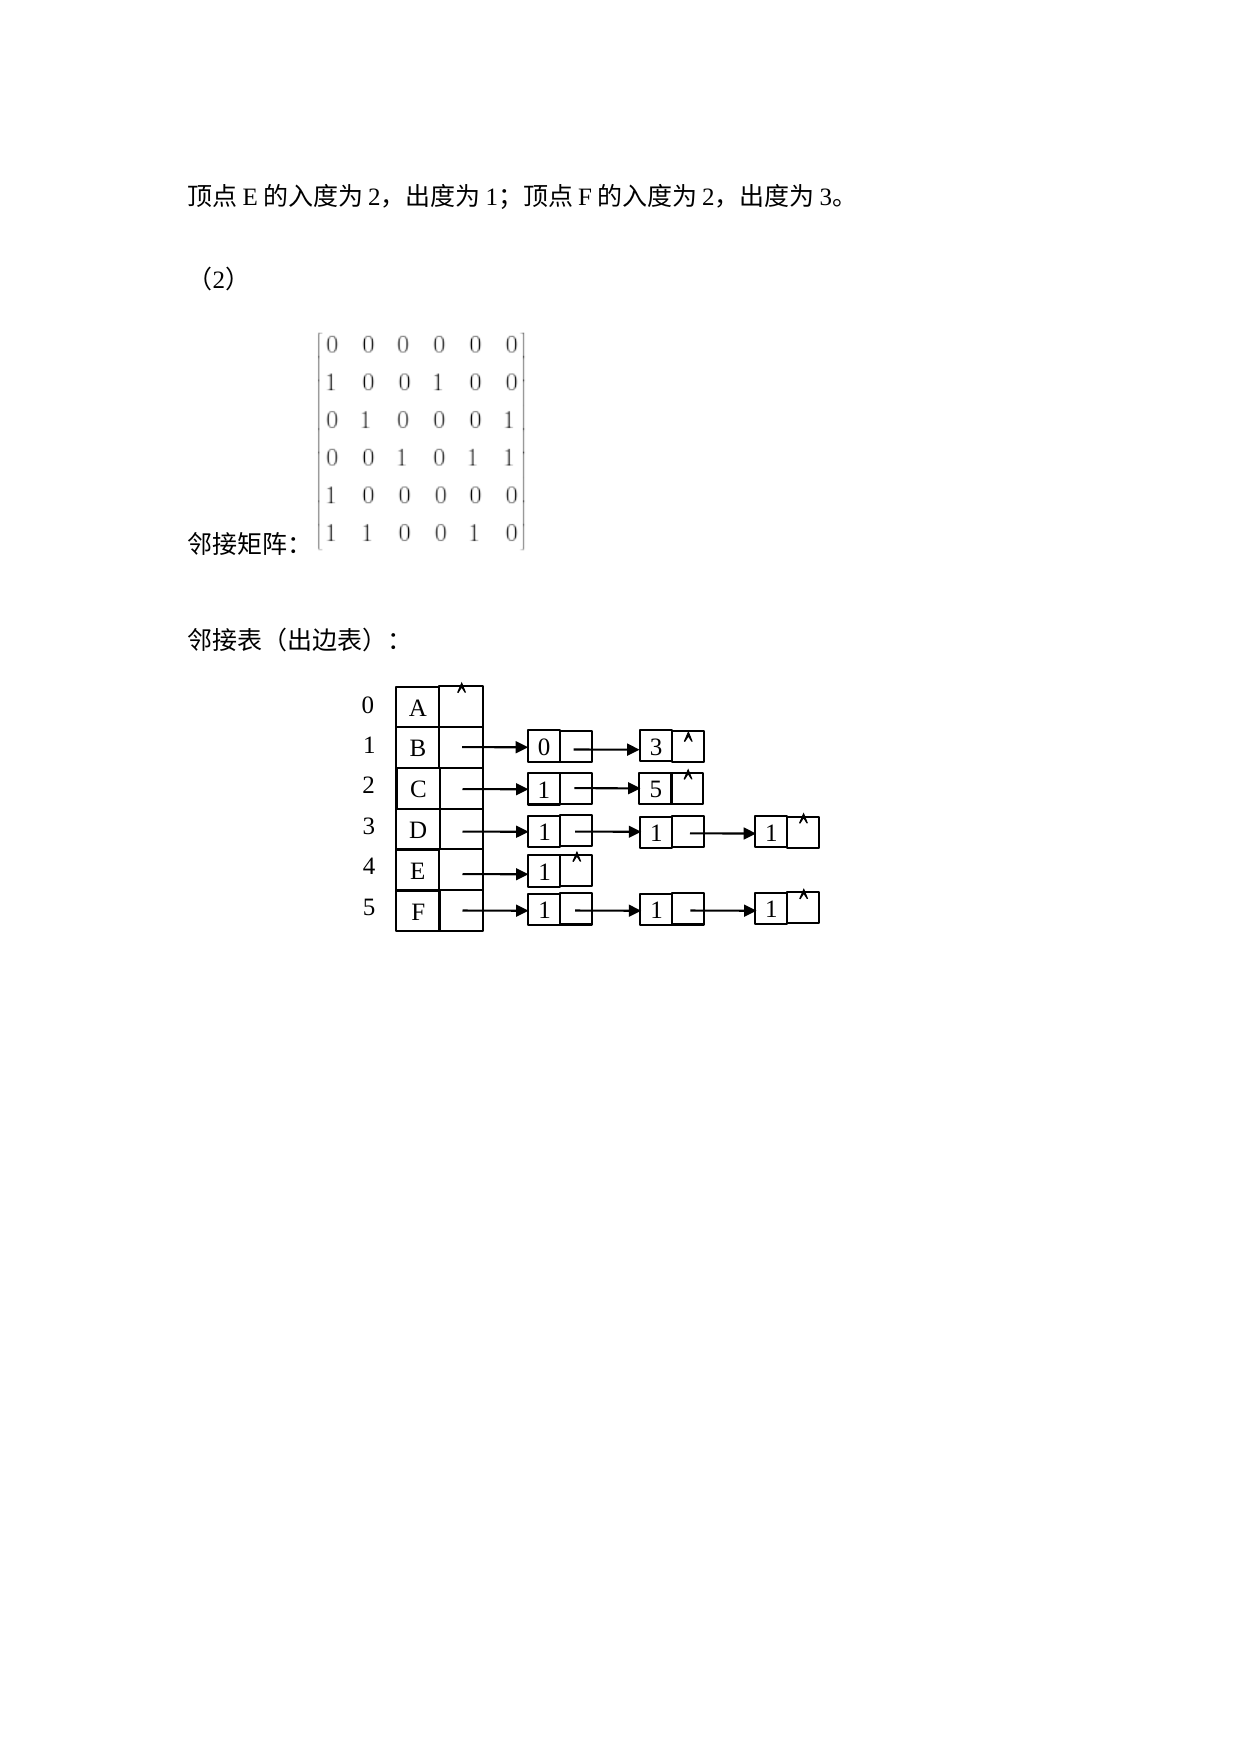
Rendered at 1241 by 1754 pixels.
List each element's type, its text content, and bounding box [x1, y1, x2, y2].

text 顶点E的入度为2，出度为1；顶点F的入度为2，出度为3。 [187, 162, 1053, 227]
text （2） [187, 245, 1053, 310]
text 邻接表（出边表）： [187, 606, 1053, 671]
text 邻接矩阵： [187, 328, 1053, 588]
